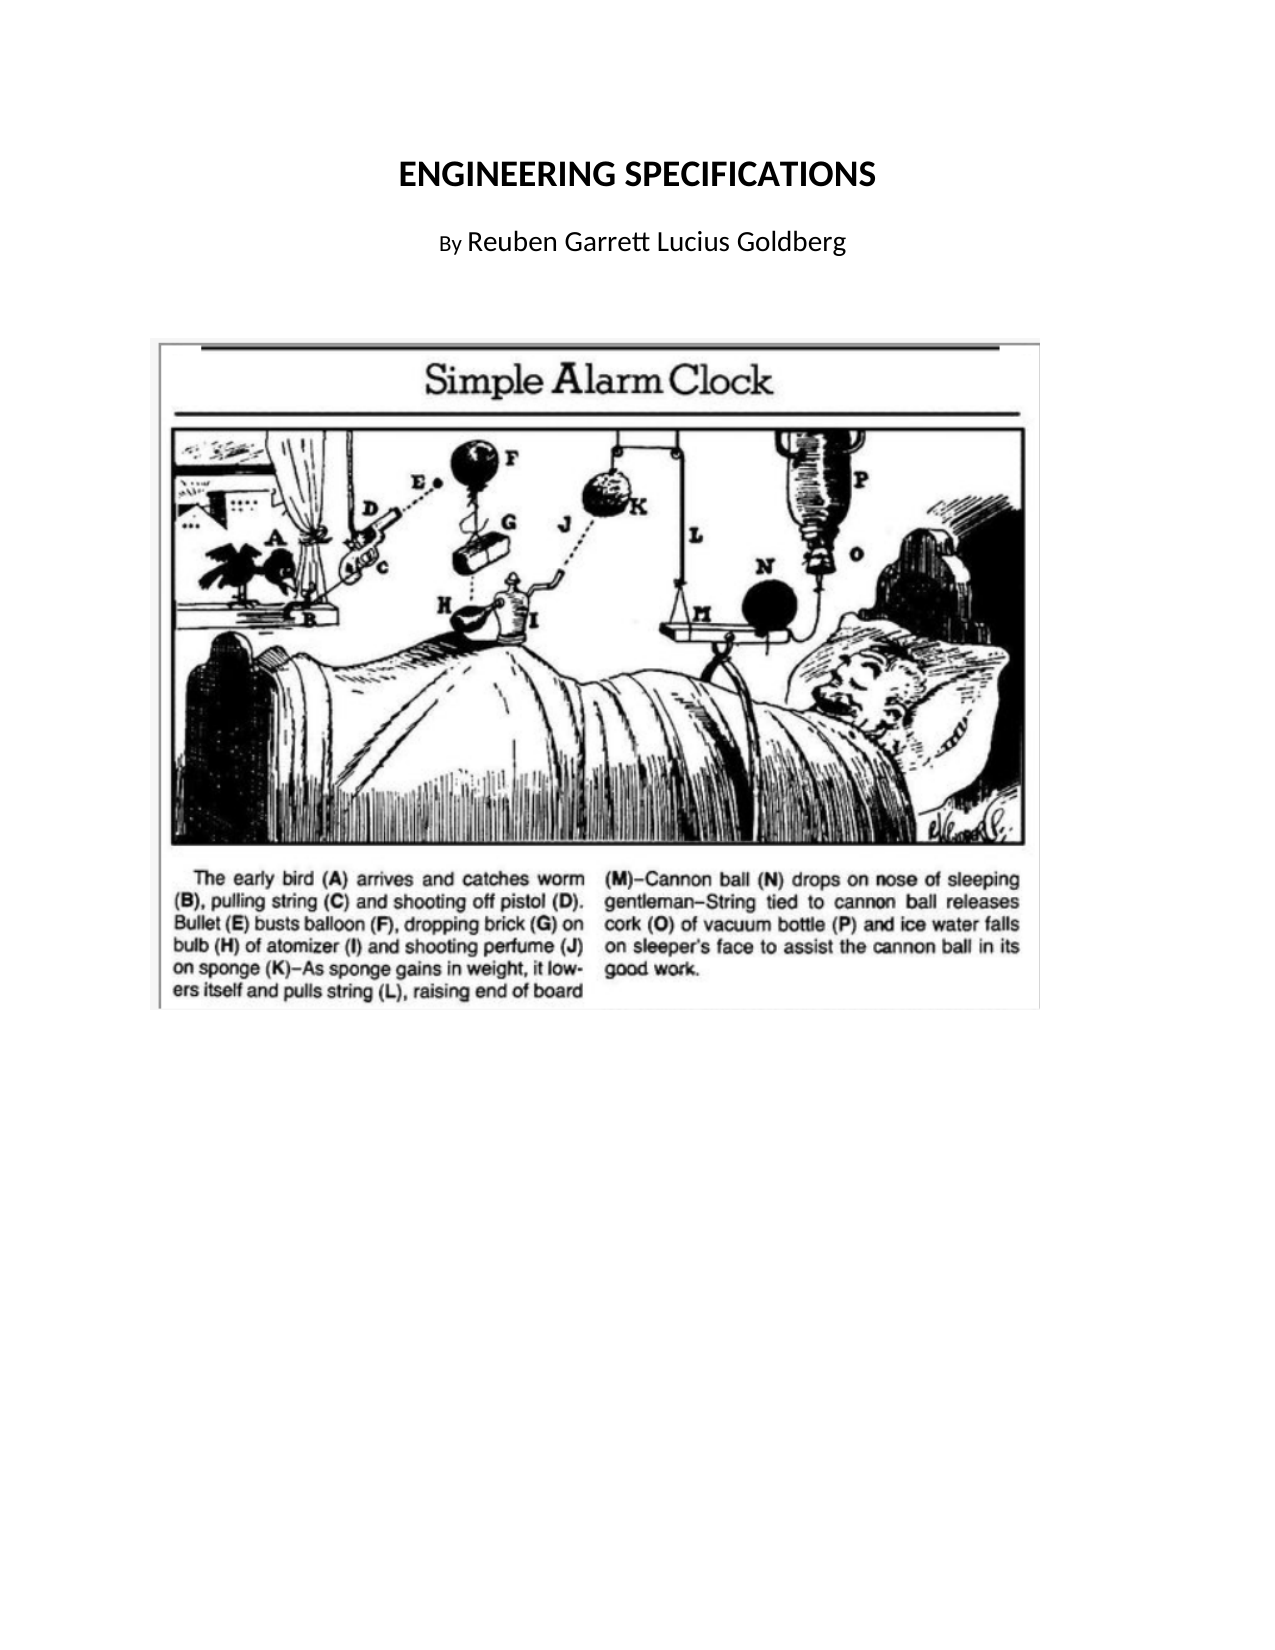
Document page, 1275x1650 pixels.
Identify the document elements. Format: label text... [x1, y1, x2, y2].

text ENGINEERING SPECIFICATIONS [150, 150, 1125, 196]
text By Reuben Garrett Lucius Goldberg [150, 223, 1125, 259]
picture [150, 338, 1040, 1010]
